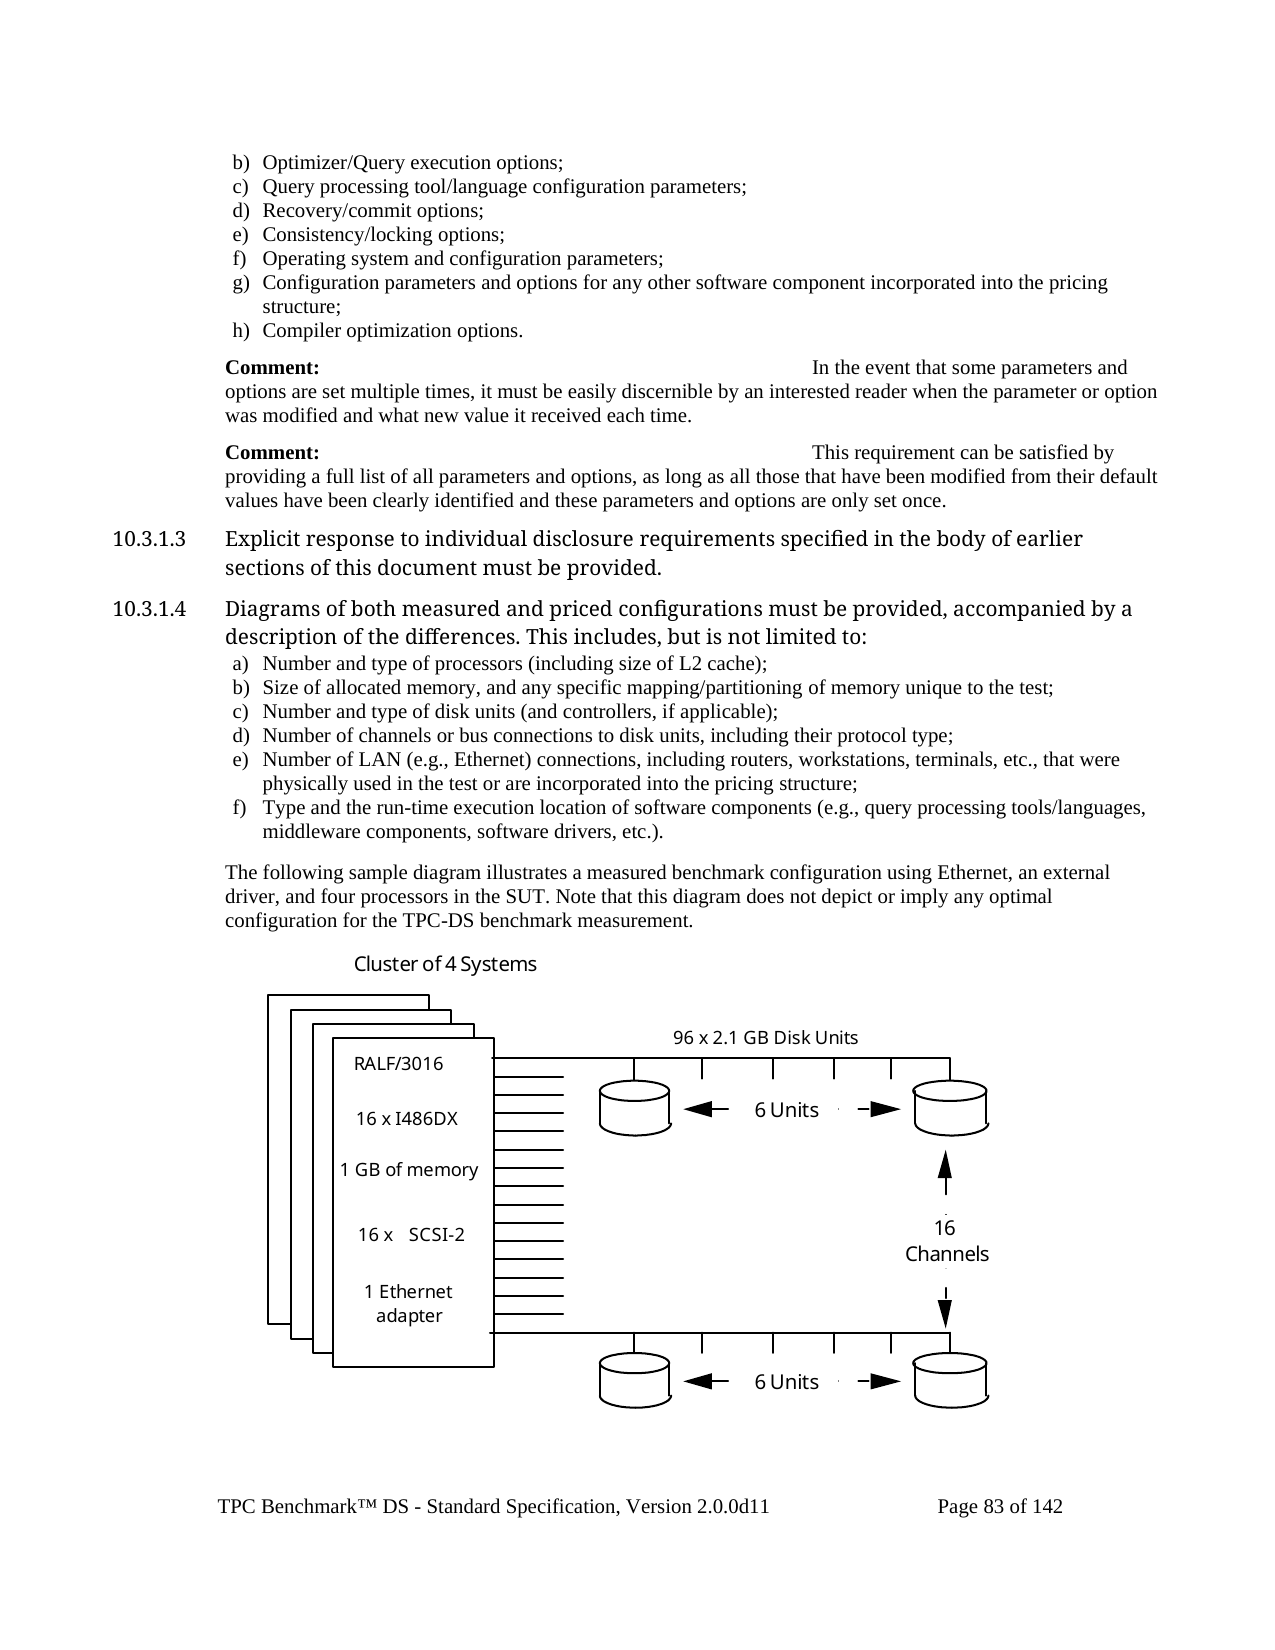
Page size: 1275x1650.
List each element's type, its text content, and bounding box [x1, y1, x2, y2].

list Consistency/locking options; [232, 222, 1162, 246]
text In the event that some parameters and options are set multiple times, it must be easily discernible by an interested reader when the parameter or option was modified and what new value it received each time. [225, 355, 1162, 427]
list Number of channels or bus connections to disk units, including their protocol type; [232, 723, 1162, 747]
list Recovery/commit options; [232, 198, 1162, 222]
list Number of LAN (e.g., Ethernet) connections, including routers, workstations, terminals, etc., that were physically used in the test or are incorporated into the pricing structure; [232, 747, 1162, 795]
list Query processing tool/language configuration parameters; [232, 174, 1162, 198]
text This requirement can be satisfied by providing a full list of all parameters and options, as long as all those that have been modified from their default values have been clearly identified and these parameters and options are only set once. [225, 440, 1162, 512]
text Explicit response to individual disclosure requirements specified in the body of earlier sections of this document must be provided. [112, 524, 1162, 581]
list Number and type of processors (including size of L2 cache); [232, 651, 1162, 675]
text The following sample diagram illustrates a measured benchmark configuration using Ethernet, an external driver, and four processors in the SUT. Note that this diagram does not depict or imply any optimal configuration for the TPC-DS benchmark measurement. [225, 860, 1162, 932]
list Compiler optimization options. [232, 318, 1162, 342]
list Type and the run-time execution location of software components (e.g., query processing tools/languages, middleware components, software drivers, etc.). [232, 795, 1162, 843]
text Diagrams of both measured and priced configurations must be provided, accompanied by a description of the differences. This includes, but is not limited to: [112, 594, 1162, 651]
list Optimizer/Query execution options; [232, 150, 1162, 174]
list Operating system and configuration parameters; [232, 246, 1162, 270]
list Configuration parameters and options for any other software component incorporated into the pricing structure; [232, 270, 1162, 318]
list Size of allocated memory, and any specific mapping/partitioning of memory unique to the test; [232, 675, 1162, 699]
list Number and type of disk units (and controllers, if applicable); [232, 699, 1162, 723]
